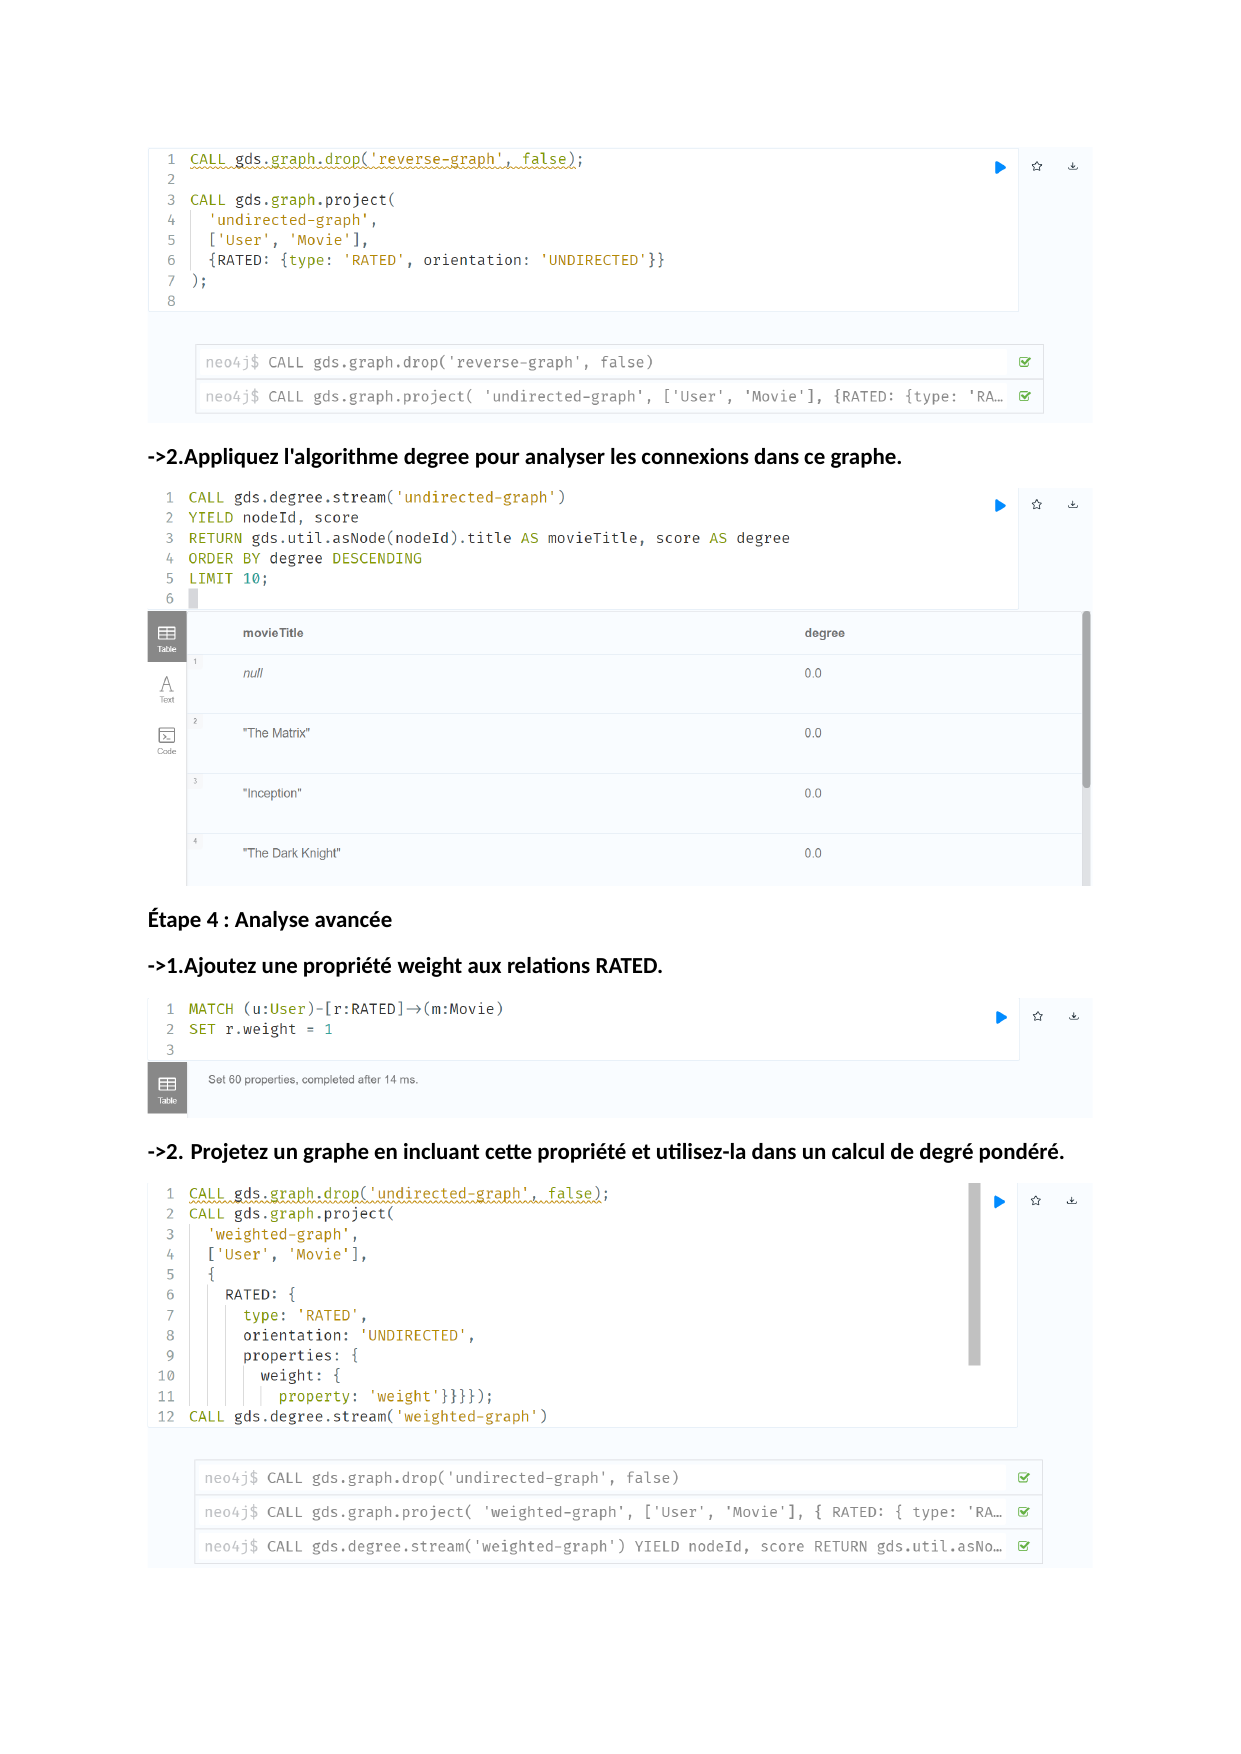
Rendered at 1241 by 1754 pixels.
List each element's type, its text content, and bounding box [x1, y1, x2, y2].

text Étape 4 : Analyse avancée [148, 905, 1093, 933]
picture [147, 147, 1093, 423]
text ->2. Projetez un graphe en incluant cette propriété et utilisez-la dans un calcul de degré pondéré. [148, 1137, 1093, 1165]
picture [147, 488, 1093, 886]
text ->2.Appliquez l'algorithme degree pour analyser les connexions dans ce graphe. [148, 442, 1093, 470]
text ->1.Ajoutez une propriété weight aux relations RATED. [148, 952, 1093, 980]
picture [147, 998, 1093, 1118]
picture [147, 1183, 1093, 1568]
